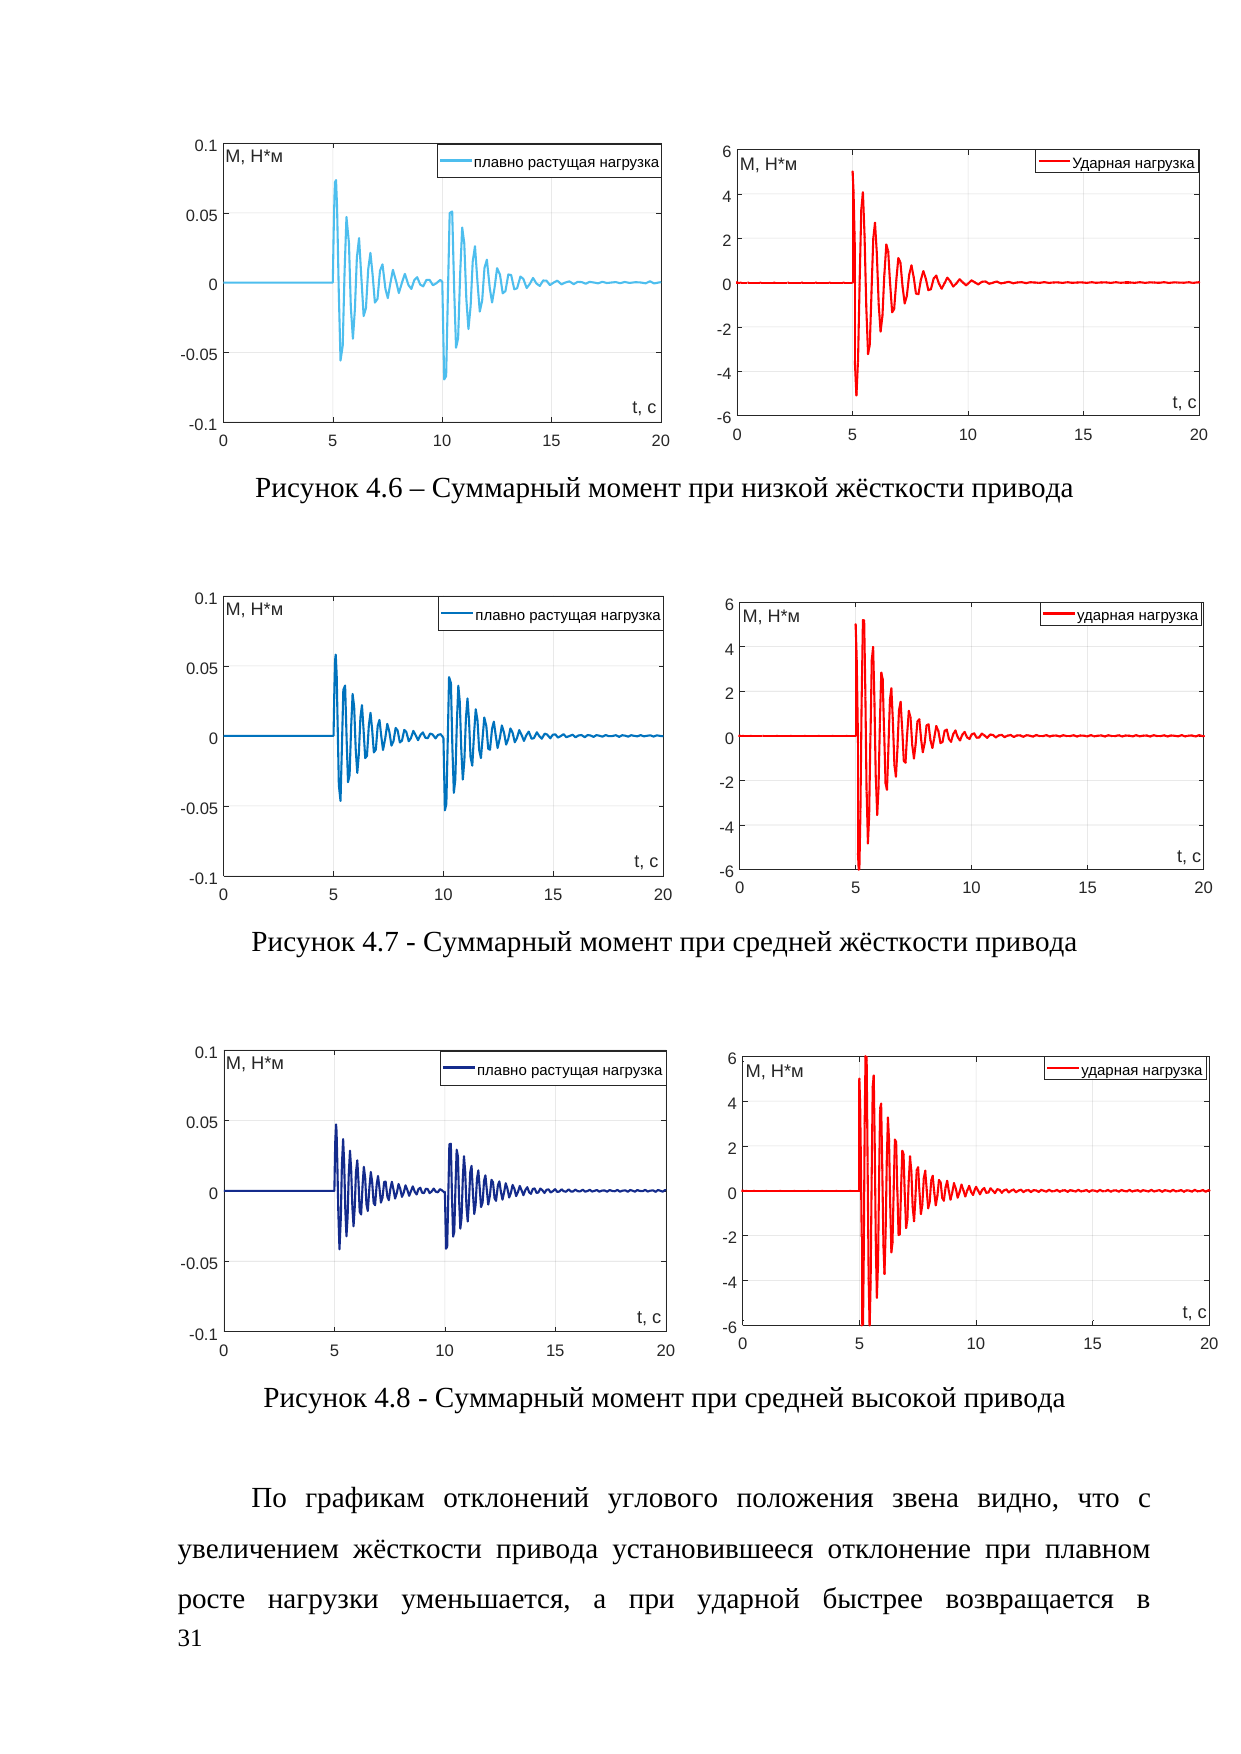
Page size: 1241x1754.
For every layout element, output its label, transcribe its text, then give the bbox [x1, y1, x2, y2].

text Рисунок 4.8 - Суммарный момент при средней высокой привода [177, 1380, 1152, 1413]
text Рисунок 4.7 - Суммарный момент при средней жёсткости привода [177, 924, 1152, 958]
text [177, 1481, 1152, 1615]
text Рисунок 4.6 – Суммарный момент при низкой жёсткости привода [177, 470, 1152, 503]
